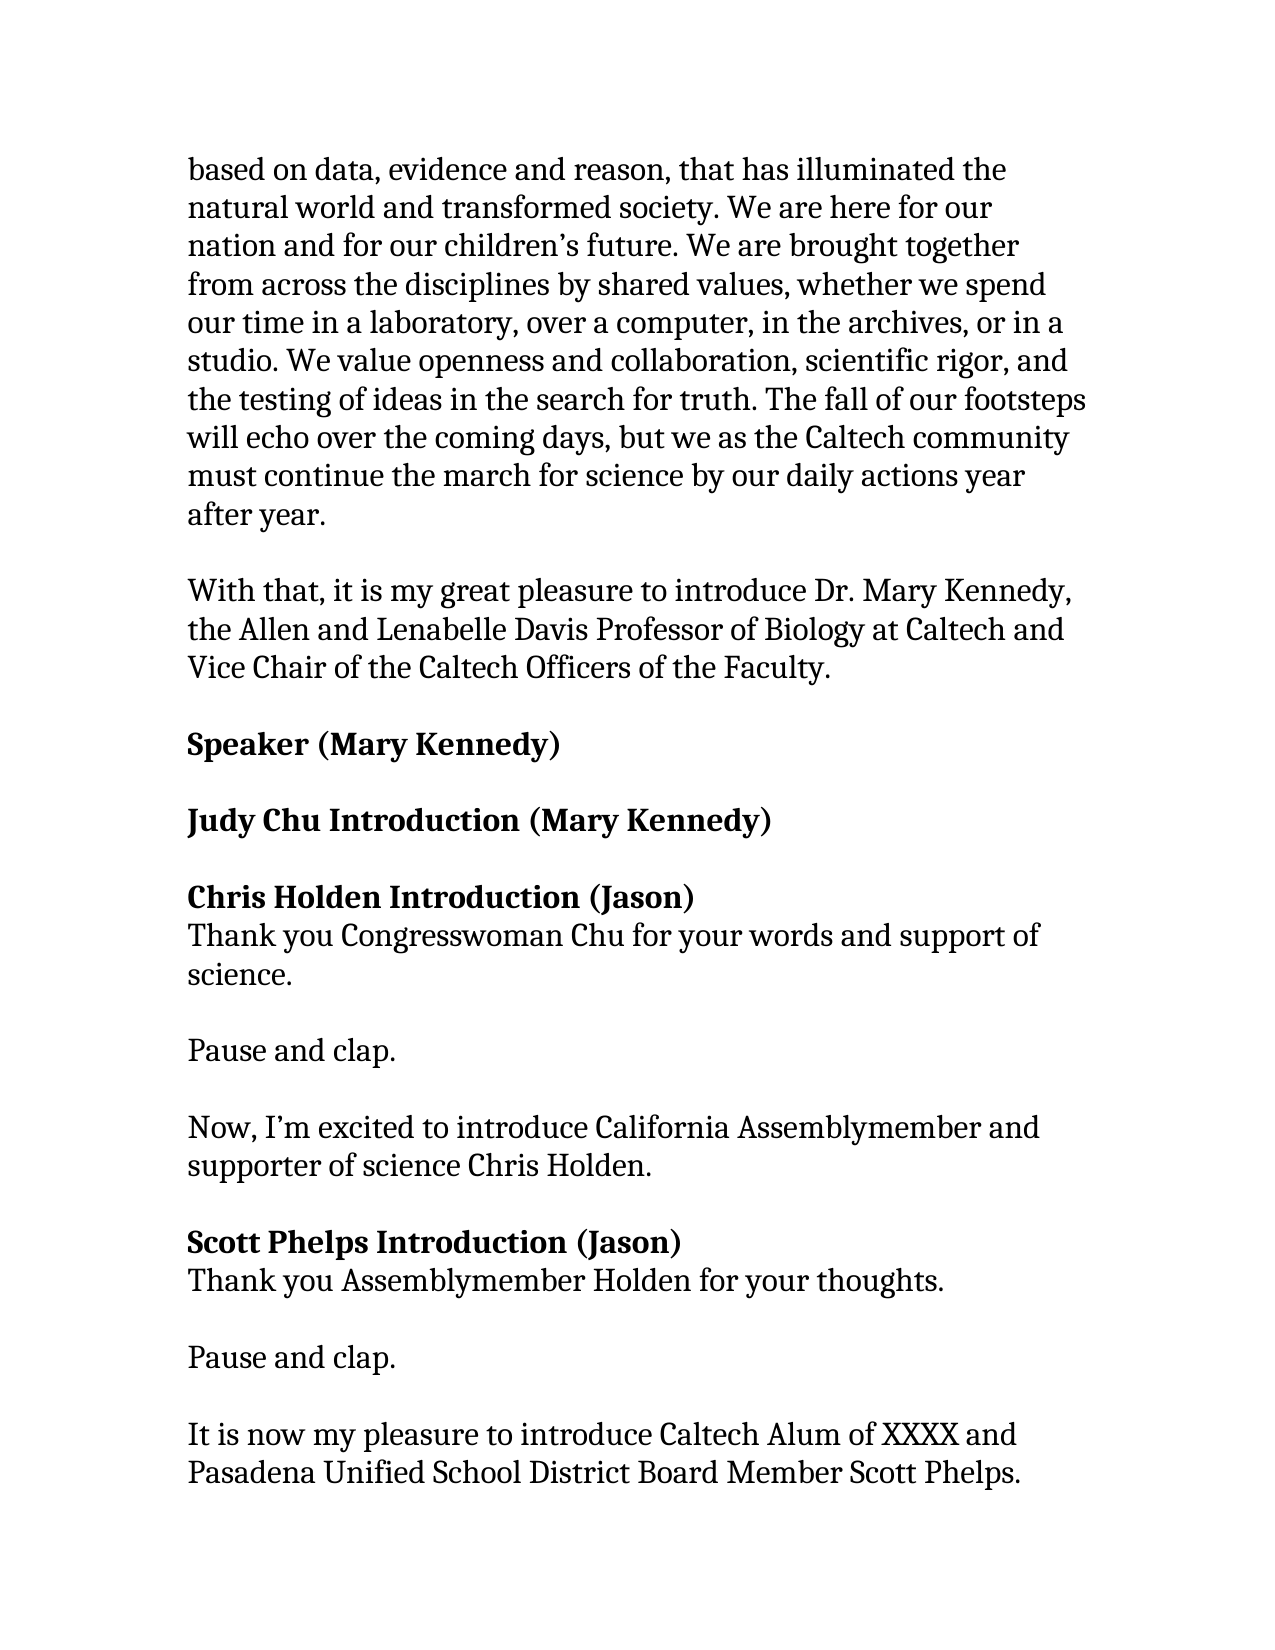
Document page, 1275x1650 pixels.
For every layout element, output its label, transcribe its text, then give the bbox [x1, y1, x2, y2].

text Speaker (Mary Kennedy) [187, 725, 1087, 763]
text Judy Chu Introduction (Mary Kennedy) [187, 802, 1087, 840]
text Now, I’m excited to introduce California Assemblymember and supporter of science Chris Holden. [187, 1108, 1087, 1185]
text With that, it is my great pleasure to introduce Dr. Mary Kennedy, the Allen and Lenabelle Davis Professor of Biology at Caltech and Vice Chair of the Caltech Officers of the Faculty. [187, 572, 1087, 687]
text It is now my pleasure to introduce Caltech Alum of XXXX and Pasadena Unified School District Board Member Scott Phelps. [187, 1415, 1087, 1492]
text Thank you Assemblymember Holden for your thoughts. [187, 1262, 1087, 1300]
text Scott Phelps Introduction (Jason) [187, 1223, 1087, 1262]
text Pause and clap. [187, 1338, 1087, 1377]
text Chris Holden Introduction (Jason) [187, 878, 1087, 917]
text Thank you Congresswoman Chu for your words and support of science. [187, 917, 1087, 993]
text Pause and clap. [187, 1032, 1087, 1070]
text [187, 150, 1087, 533]
